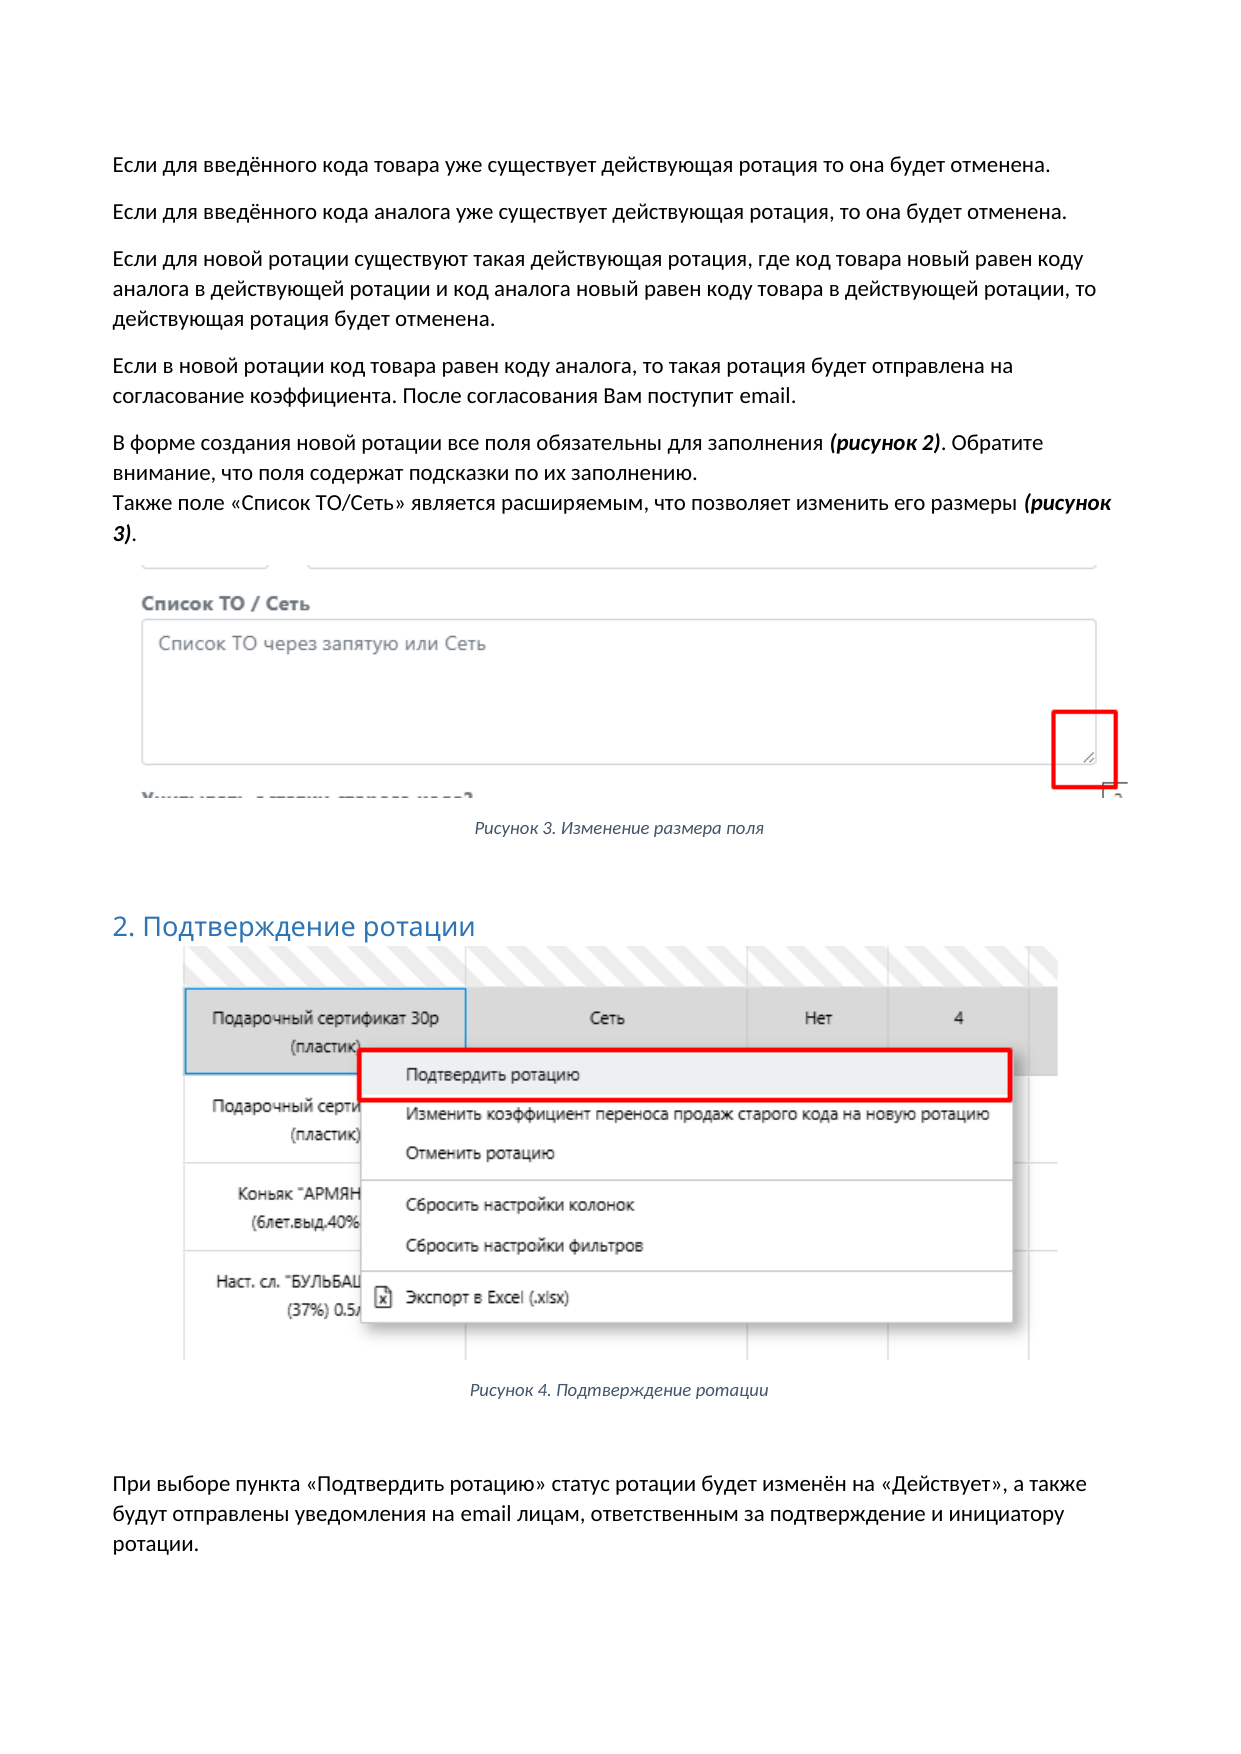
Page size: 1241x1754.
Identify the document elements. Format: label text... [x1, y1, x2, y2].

text Если для введённого кода аналога уже существует действующая ротация, то она будет отменена. [112, 197, 1128, 225]
text Если в новой ротации код товара равен коду аналога, то такая ротация будет отправлена на согласование коэффициента. После согласования Вам поступит email. [112, 351, 1128, 409]
picture [182, 946, 1058, 1360]
subtitle 2. Подтверждение ротации [112, 907, 1128, 944]
picture [112, 565, 1128, 798]
text В форме создания новой ротации все поля обязательны для заполнения (рисунок 2). Обратите внимание, что поля содержат подсказки по их заполнению. Также поле «Список ТО/Сеть» является расширяемым, что позволяет изменить его размеры (рисунок 3). [112, 428, 1128, 547]
text Рисунок 3. Изменение размера поля [112, 816, 1128, 839]
text При выборе пункта «Подтвердить ротацию» статус ротации будет изменён на «Действует», а также будут отправлены уведомления на email лицам, ответственным за подтверждение и инициатору ротации. [112, 1469, 1128, 1557]
text Если для новой ротации существуют такая действующая ротация, где код товара новый равен коду аналога в действующей ротации и код аналога новый равен коду товара в действующей ротации, то действующая ротация будет отменена. [112, 244, 1128, 332]
text Если для введённого кода товара уже существует действующая ротация то она будет отменена. [112, 150, 1128, 178]
text Рисунок 4. Подтверждение ротации [112, 1378, 1128, 1401]
